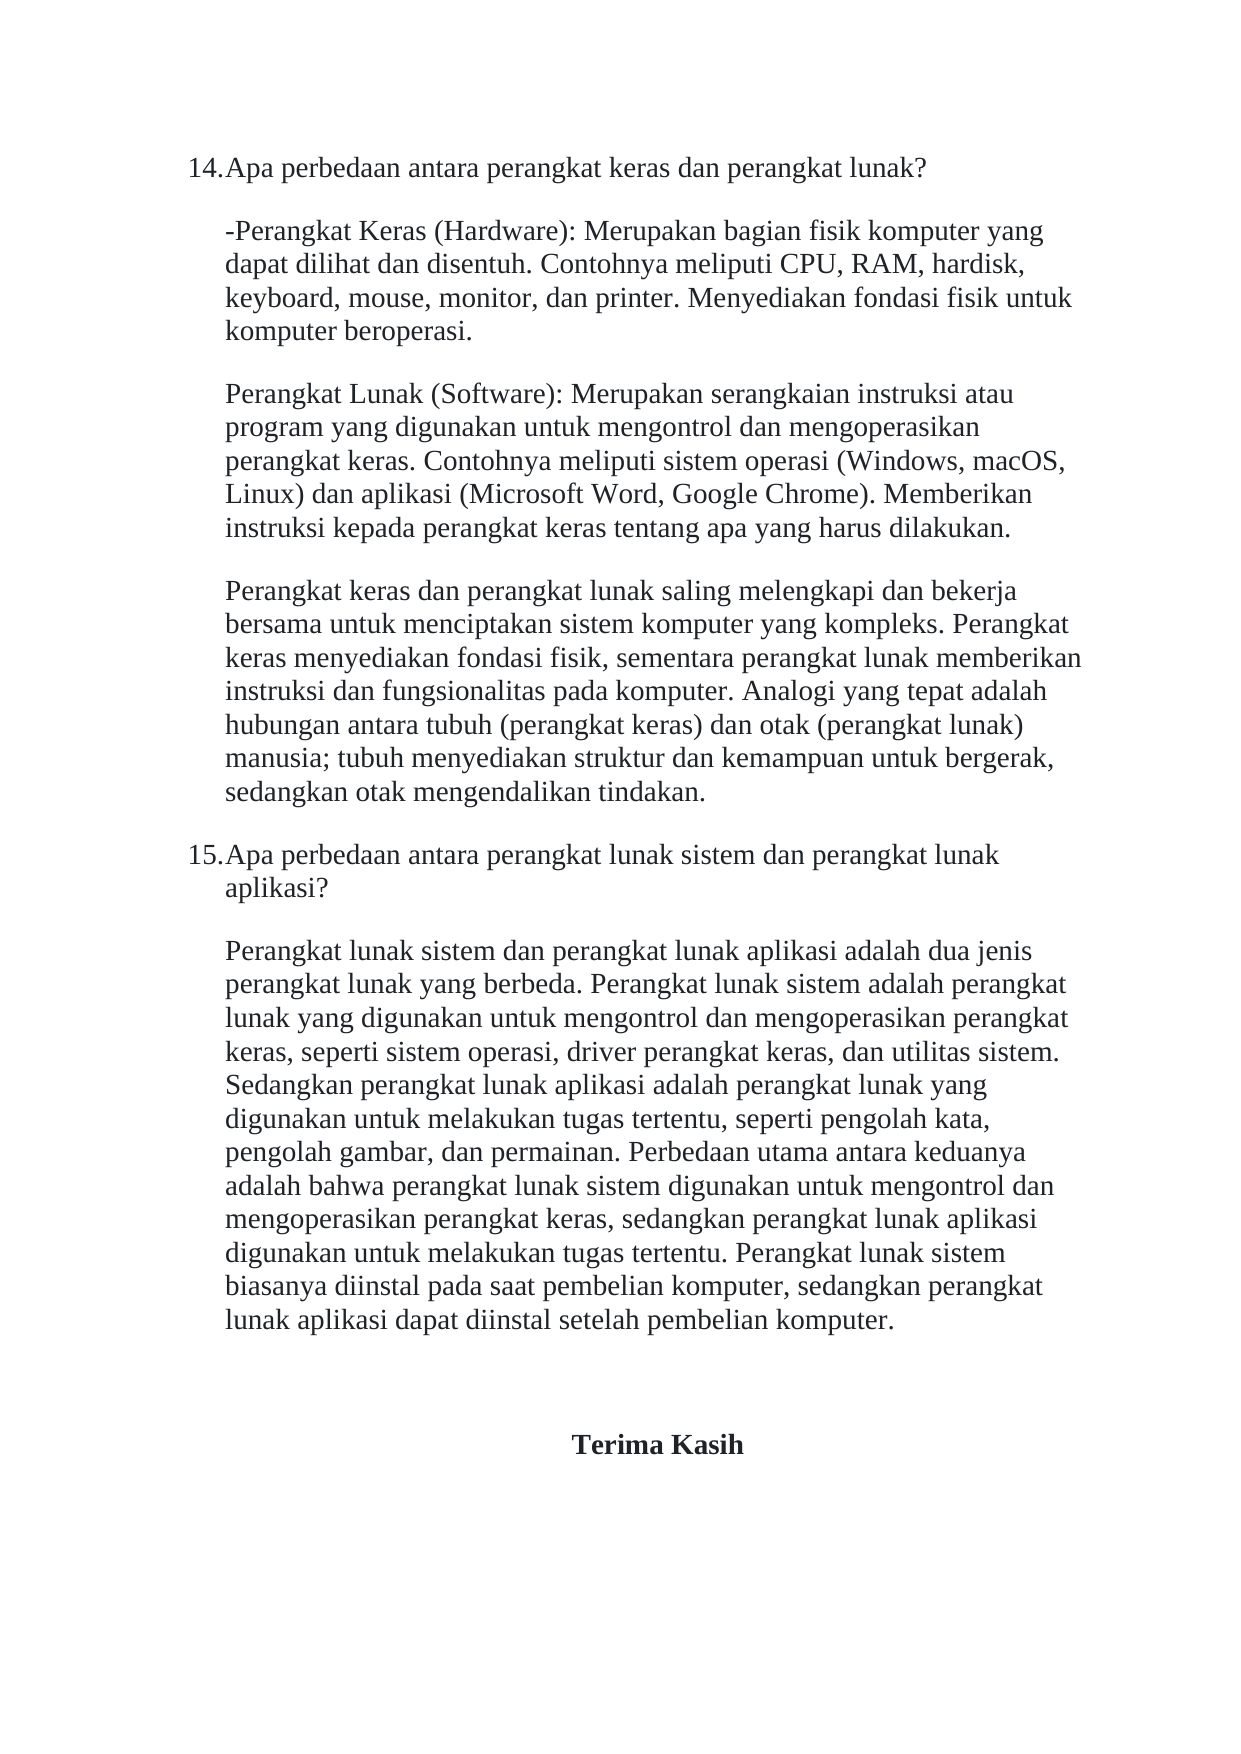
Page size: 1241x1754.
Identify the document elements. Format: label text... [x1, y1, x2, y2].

list Apa perbedaan antara perangkat keras dan perangkat lunak? [187, 150, 1090, 183]
text Terima Kasih [225, 1427, 1090, 1461]
text Perangkat keras dan perangkat lunak saling melengkapi dan bekerja bersama untuk menciptakan sistem komputer yang kompleks. Perangkat keras menyediakan fondasi fisik, sementara perangkat lunak memberikan instruksi dan fungsionalitas pada komputer. Analogi yang tepat adalah hubungan antara tubuh (perangkat keras) dan otak (perangkat lunak) manusia; tubuh menyediakan struktur dan kemampuan untuk bergerak, sedangkan otak mengendalikan tindakan. [225, 573, 1090, 808]
text Perangkat lunak sistem dan perangkat lunak aplikasi adalah dua jenis perangkat lunak yang berbeda. Perangkat lunak sistem adalah perangkat lunak yang digunakan untuk mengontrol dan mengoperasikan perangkat keras, seperti sistem operasi, driver perangkat keras, dan utilitas sistem. Sedangkan perangkat lunak aplikasi adalah perangkat lunak yang digunakan untuk melakukan tugas tertentu, seperti pengolah kata, pengolah gambar, dan permainan. Perbedaan utama antara keduanya adalah bahwa perangkat lunak sistem digunakan untuk mengontrol dan mengoperasikan perangkat keras, sedangkan perangkat lunak aplikasi digunakan untuk melakukan tugas tertentu. Perangkat lunak sistem biasanya diinstal pada saat pembelian komputer, sedangkan perangkat lunak aplikasi dapat diinstal setelah pembelian komputer. [225, 933, 1090, 1336]
text Perangkat Lunak (Software): Merupakan serangkaian instruksi atau program yang digunakan untuk mengontrol dan mengoperasikan perangkat keras. Contohnya meliputi sistem operasi (Windows, macOS, Linux) dan aplikasi (Microsoft Word, Google Chrome). Memberikan instruksi kepada perangkat keras tentang apa yang harus dilakukan. [225, 376, 1090, 544]
list Apa perbedaan antara perangkat lunak sistem dan perangkat lunak aplikasi? [187, 837, 1090, 904]
text -Perangkat Keras (Hardware): Merupakan bagian fisik komputer yang dapat dilihat dan disentuh. Contohnya meliputi CPU, RAM, hardisk, keyboard, mouse, monitor, dan printer. Menyediakan fondasi fisik untuk komputer beroperasi. [225, 213, 1090, 347]
